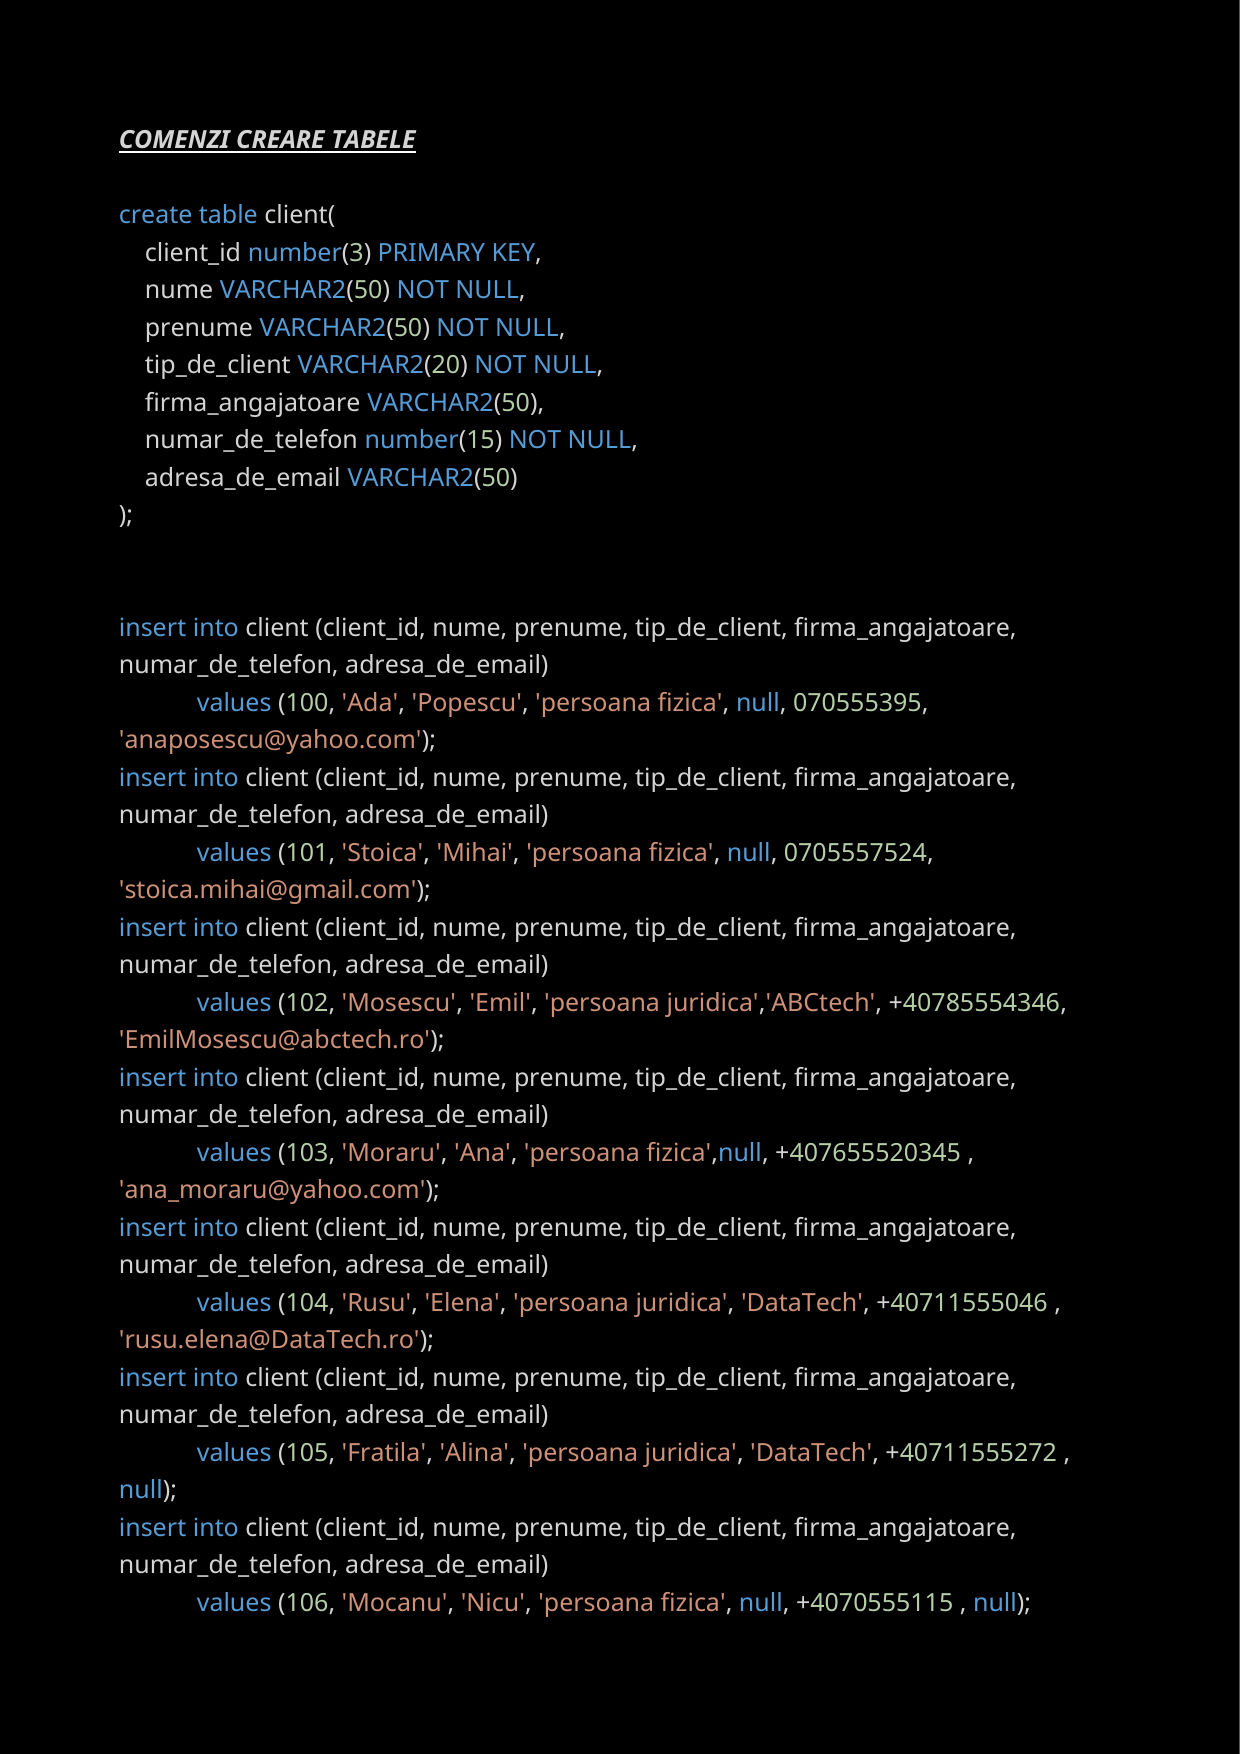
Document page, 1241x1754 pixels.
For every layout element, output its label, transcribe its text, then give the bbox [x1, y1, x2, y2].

text nume VARCHAR2(50) NOT NULL, [119, 269, 1121, 306]
text insert into client (client_id, nume, prenume, tip_de_client, firma_angajatoare, numar_de_telefon, adresa_de_email) [119, 1056, 1121, 1131]
text firma_angajatoare VARCHAR2(50), [119, 381, 1121, 419]
text prenume VARCHAR2(50) NOT NULL, [119, 306, 1121, 344]
text values (105, 'Fratila', 'Alina', 'persoana juridica', 'DataTech', +40711555272 , null); [119, 1431, 1121, 1506]
text ); [119, 494, 1121, 531]
text values (104, 'Rusu', 'Elena', 'persoana juridica', 'DataTech', +40711555046 , 'rusu.elena@DataTech.ro'); [119, 1281, 1121, 1356]
text create table client( [119, 194, 1121, 231]
text numar_de_telefon number(15) NOT NULL, [119, 419, 1121, 456]
text tip_de_client VARCHAR2(20) NOT NULL, [119, 344, 1121, 381]
text insert into client (client_id, nume, prenume, tip_de_client, firma_angajatoare, numar_de_telefon, adresa_de_email) [119, 1356, 1121, 1431]
text values (100, 'Ada', 'Popescu', 'persoana fizica', null, 070555395, 'anaposescu@yahoo.com'); [119, 681, 1121, 756]
text values (103, 'Moraru', 'Ana', 'persoana fizica',null, +407655520345 , 'ana_moraru@yahoo.com'); [119, 1131, 1121, 1206]
text insert into client (client_id, nume, prenume, tip_de_client, firma_angajatoare, numar_de_telefon, adresa_de_email) [119, 1206, 1121, 1281]
text insert into client (client_id, nume, prenume, tip_de_client, firma_angajatoare, numar_de_telefon, adresa_de_email) [119, 756, 1121, 831]
text values (101, 'Stoica', 'Mihai', 'persoana fizica', null, 0705557524, 'stoica.mihai@gmail.com'); [119, 831, 1121, 906]
text client_id number(3) PRIMARY KEY, [119, 231, 1121, 269]
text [119, 1506, 1121, 1581]
text insert into client (client_id, nume, prenume, tip_de_client, firma_angajatoare, numar_de_telefon, adresa_de_email) [119, 906, 1121, 981]
text values (102, 'Mosescu', 'Emil', 'persoana juridica','ABCtech', +40785554346, 'EmilMosescu@abctech.ro'); [119, 981, 1121, 1056]
text COMENZI CREARE TABELE [119, 119, 1121, 156]
text values (106, 'Mocanu', 'Nicu', 'persoana fizica', null, +4070555115 , null); [119, 1581, 1121, 1619]
text insert into client (client_id, nume, prenume, tip_de_client, firma_angajatoare, numar_de_telefon, adresa_de_email) [119, 606, 1121, 681]
text adresa_de_email VARCHAR2(50) [119, 456, 1121, 494]
